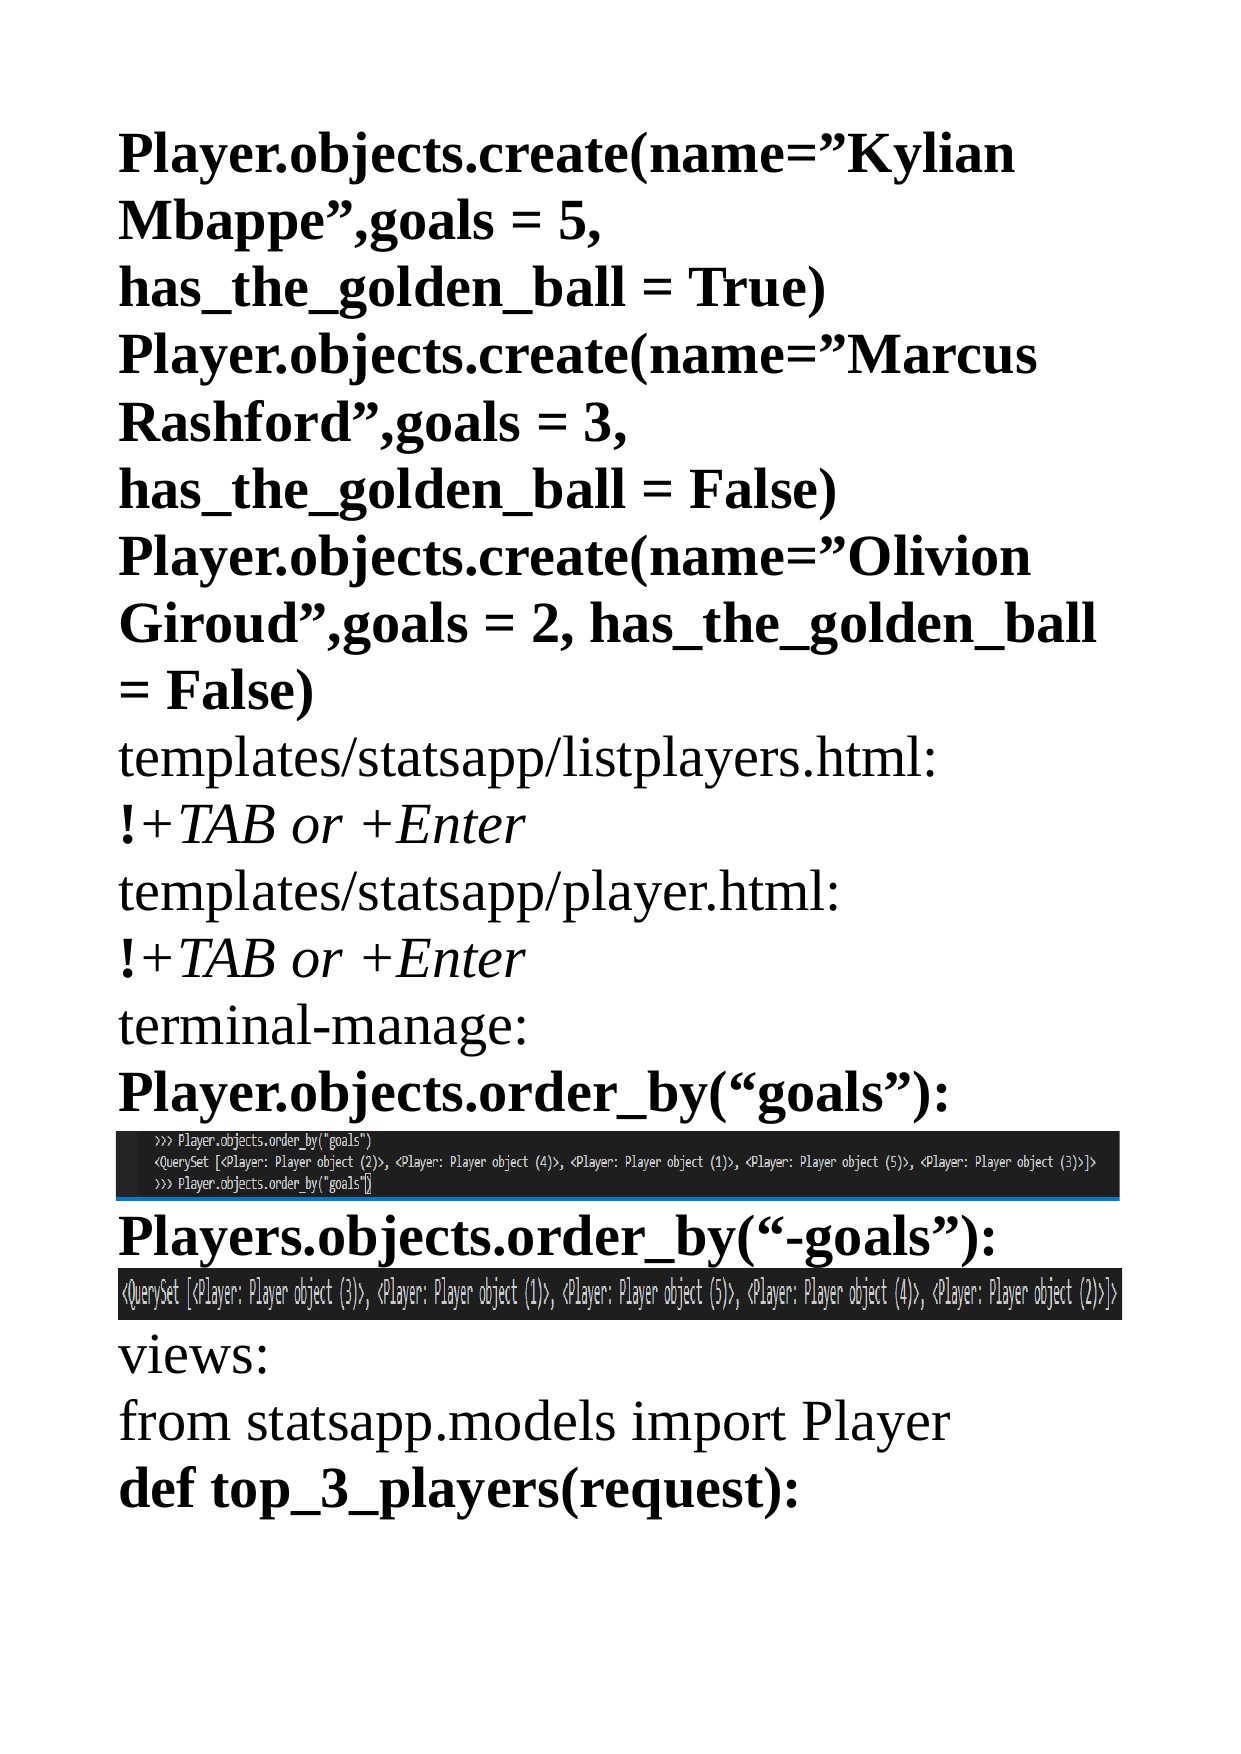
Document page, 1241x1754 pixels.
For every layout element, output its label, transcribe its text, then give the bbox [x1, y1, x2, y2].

picture [115, 1131, 1120, 1201]
text Player.objects.order_by(“goals”): [118, 1057, 1122, 1124]
text from statsapp.models import Player [118, 1386, 1122, 1453]
text !+TAB or +Enter [118, 923, 1122, 990]
text templates/statsapp/listplayers.html: [118, 722, 1122, 789]
text def top_3_players(request): [118, 1453, 1122, 1521]
text Player.objects.create(name=”Kylian Mbappe”,goals = 5, has_the_golden_ball = True) [118, 118, 1122, 319]
text Player.objects.create(name=”Olivion Giroud”,goals = 2, has_the_golden_ball = False) [118, 521, 1122, 722]
text views: [118, 1320, 1122, 1386]
text terminal-manage: [118, 990, 1122, 1057]
picture [118, 1268, 1123, 1320]
text templates/statsapp/player.html: [118, 856, 1122, 923]
text Player.objects.create(name=”Marcus Rashford”,goals = 3, has_the_golden_ball = False) [118, 319, 1122, 521]
text !+TAB or +Enter [118, 789, 1122, 856]
